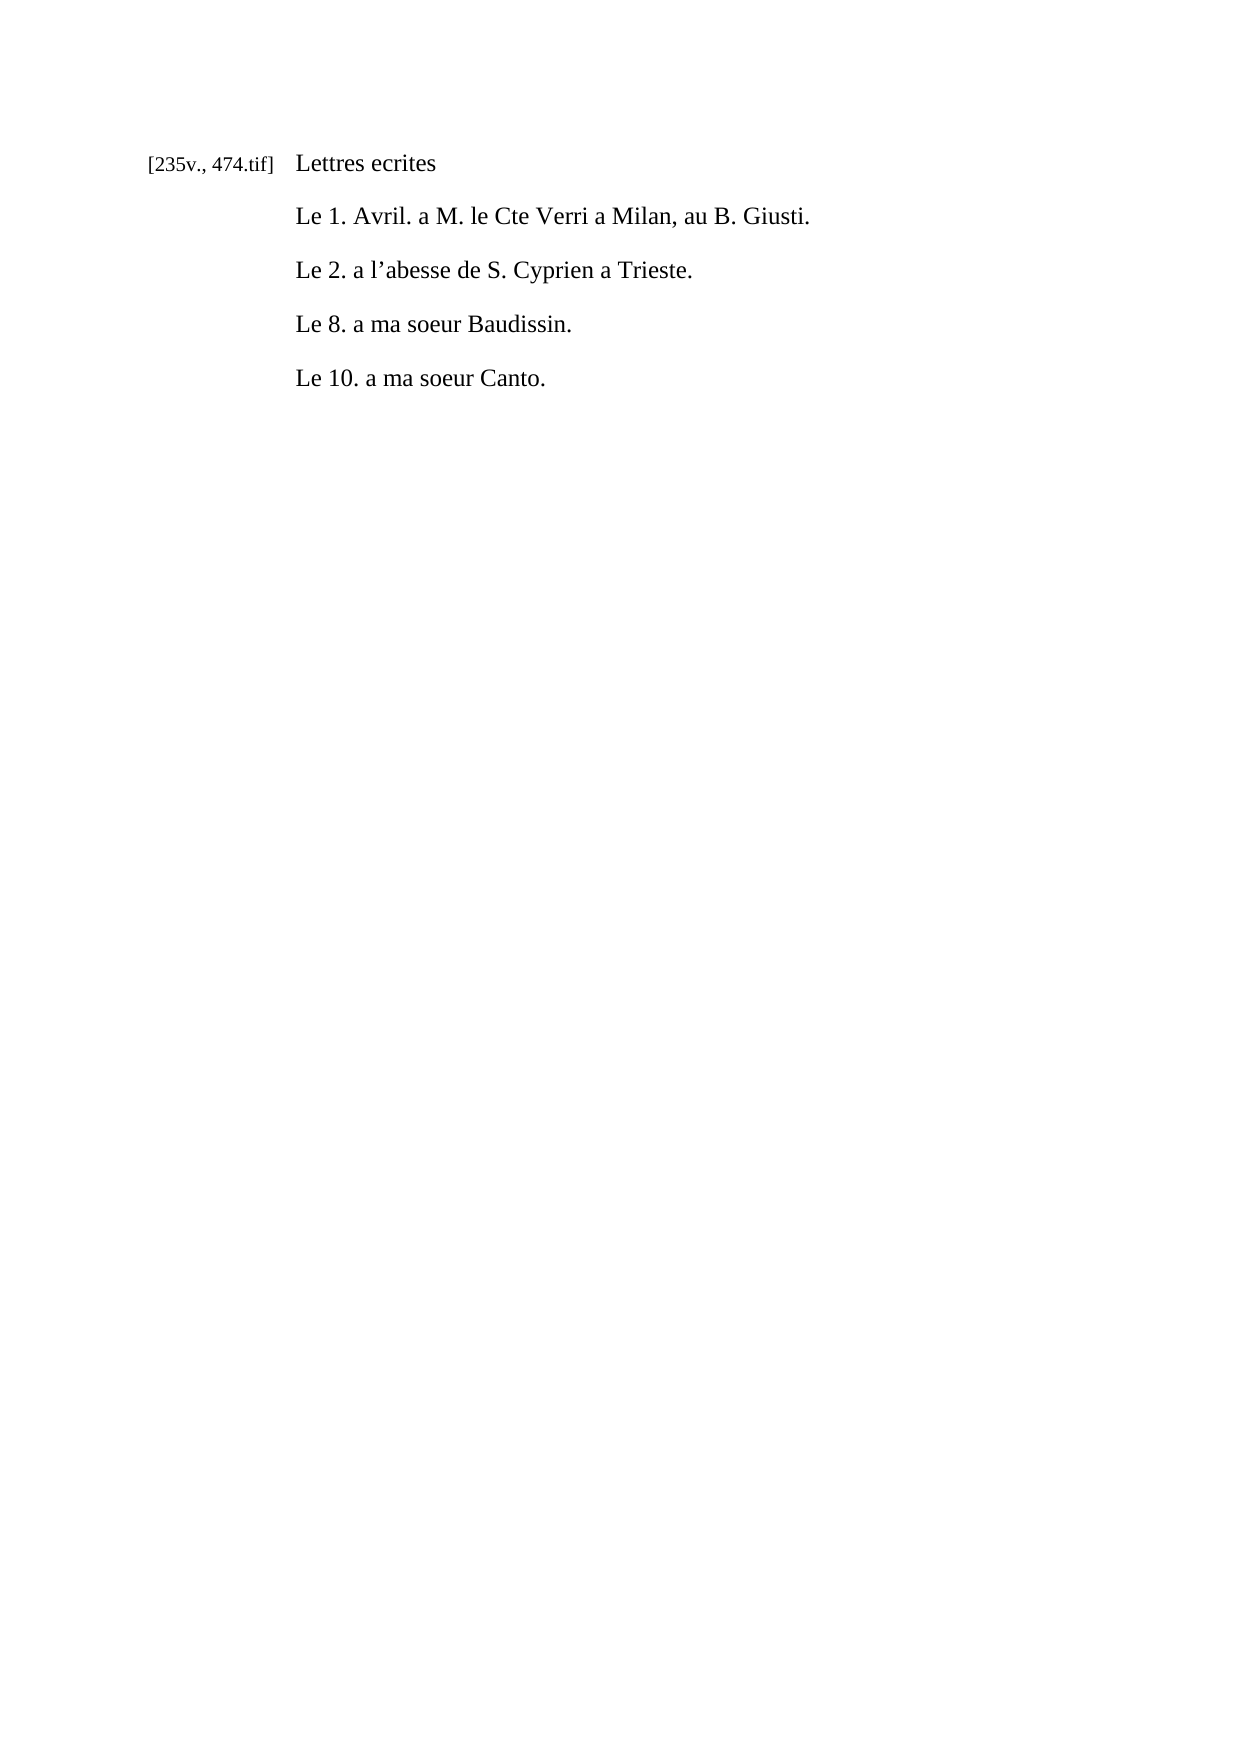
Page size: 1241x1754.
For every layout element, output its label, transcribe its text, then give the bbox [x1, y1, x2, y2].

text Le 10. a ma soeur Canto. [295, 363, 1093, 391]
text Le 1. Avril. a M. le Cte Verri a Milan, au B. Giusti. [295, 201, 1093, 230]
text Le 2. a l’abesse de S. Cyprien a Trieste. [295, 255, 1093, 284]
text Le 8. a ma soeur Baudissin. [295, 309, 1093, 338]
text [235v., 474.tif] Lettres ecrites [148, 148, 1093, 176]
